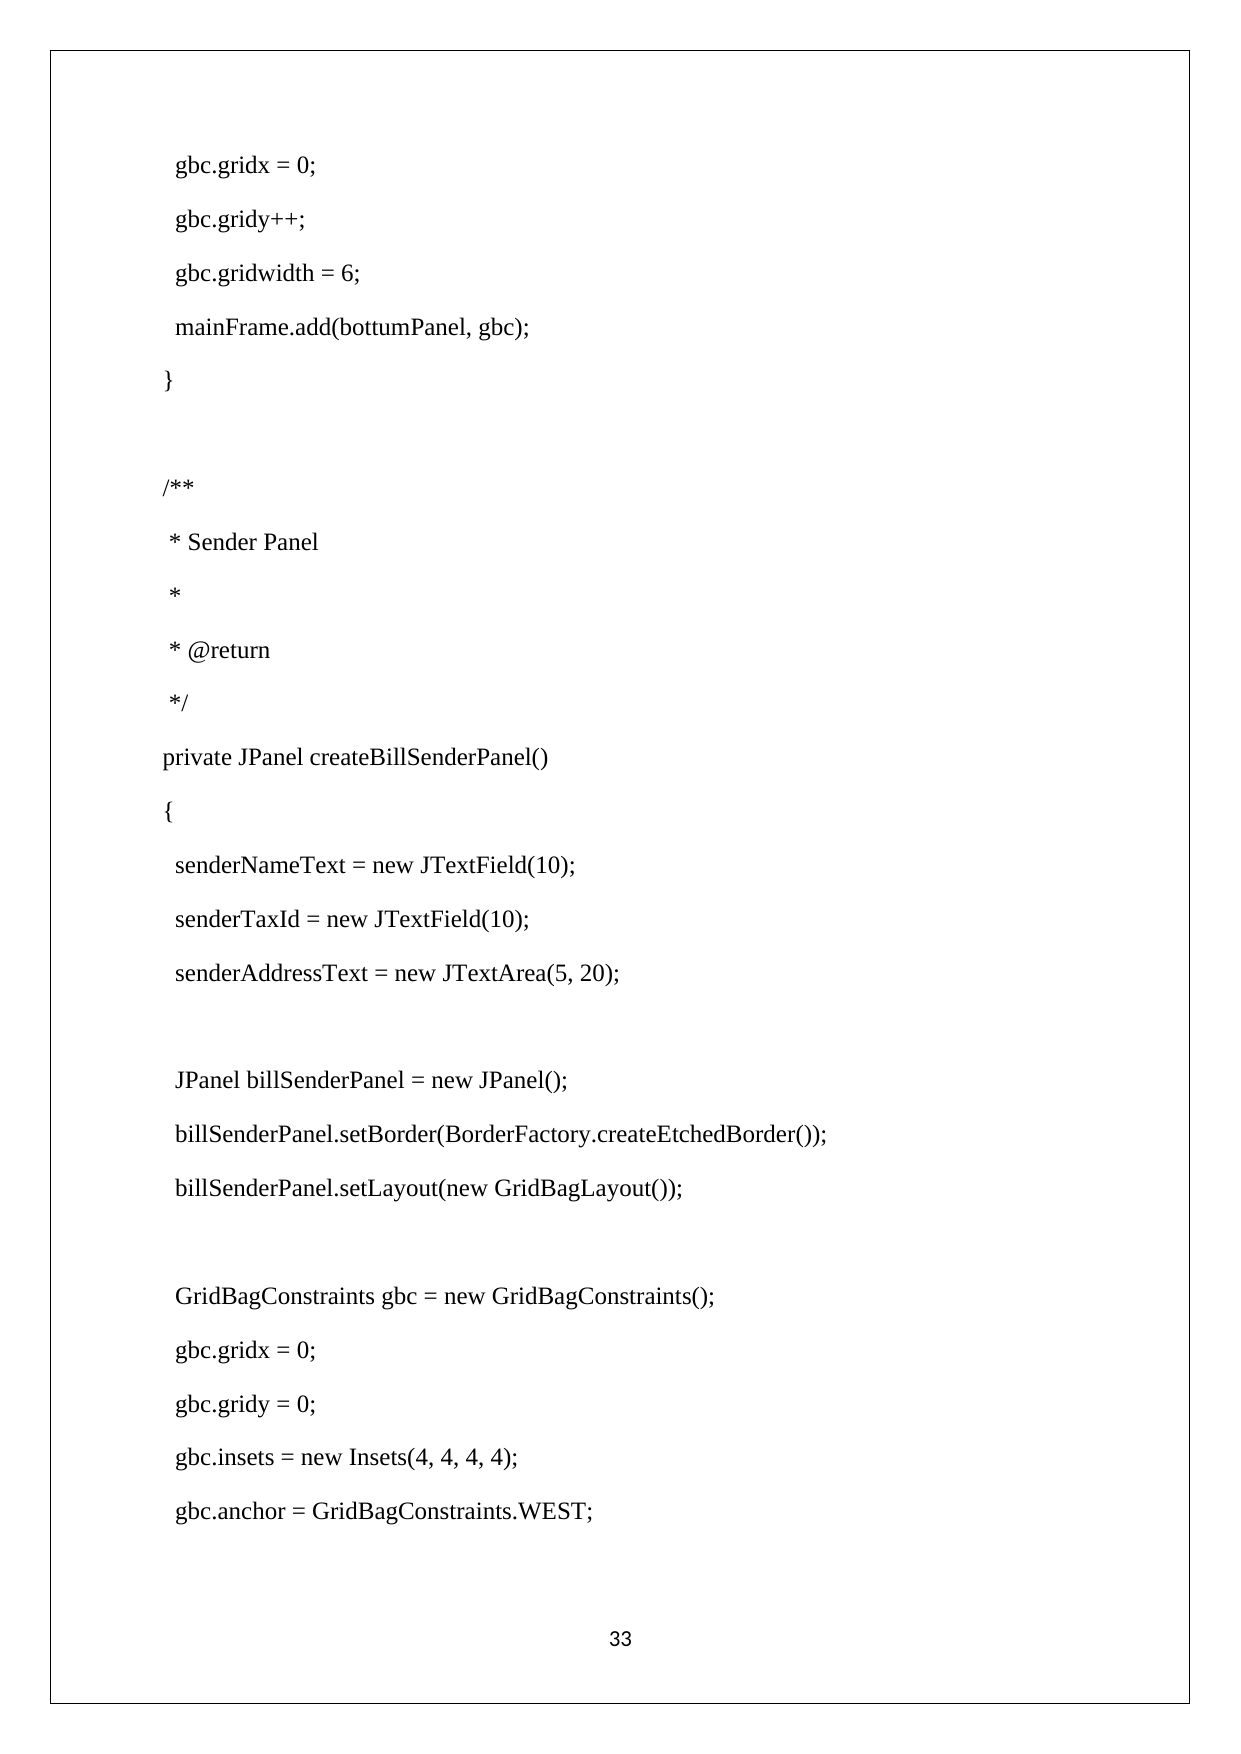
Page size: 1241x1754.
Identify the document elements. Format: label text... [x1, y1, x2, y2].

text gbc.anchor = GridBagConstraints.WEST; [150, 1496, 1090, 1525]
text * [150, 581, 1090, 609]
text * Sender Panel [150, 527, 1090, 556]
text */ [150, 688, 1090, 717]
text private JPanel createBillSenderPanel() [150, 742, 1090, 771]
text billSenderPanel.setBorder(BorderFactory.createEtchedBorder()); [150, 1119, 1090, 1148]
text } [150, 365, 1090, 394]
text senderTaxId = new JTextField(10); [150, 904, 1090, 933]
text gbc.gridy++; [150, 204, 1090, 233]
text mainFrame.add(bottumPanel, gbc); [150, 312, 1090, 340]
text billSenderPanel.setLayout(new GridBagLayout()); [150, 1173, 1090, 1202]
text /** [150, 473, 1090, 502]
text { [150, 796, 1090, 825]
text JPanel billSenderPanel = new JPanel(); [150, 1066, 1090, 1094]
text gbc.gridx = 0; [150, 1335, 1090, 1363]
text * @return [150, 635, 1090, 663]
text senderAddressText = new JTextArea(5, 20); [150, 958, 1090, 987]
text gbc.gridy = 0; [150, 1389, 1090, 1417]
text senderNameText = new JTextField(10); [150, 850, 1090, 879]
text GridBagConstraints gbc = new GridBagConstraints(); [150, 1281, 1090, 1310]
text gbc.gridx = 0; [150, 150, 1090, 179]
text gbc.gridwidth = 6; [150, 258, 1090, 286]
text gbc.insets = new Insets(4, 4, 4, 4); [150, 1442, 1090, 1471]
